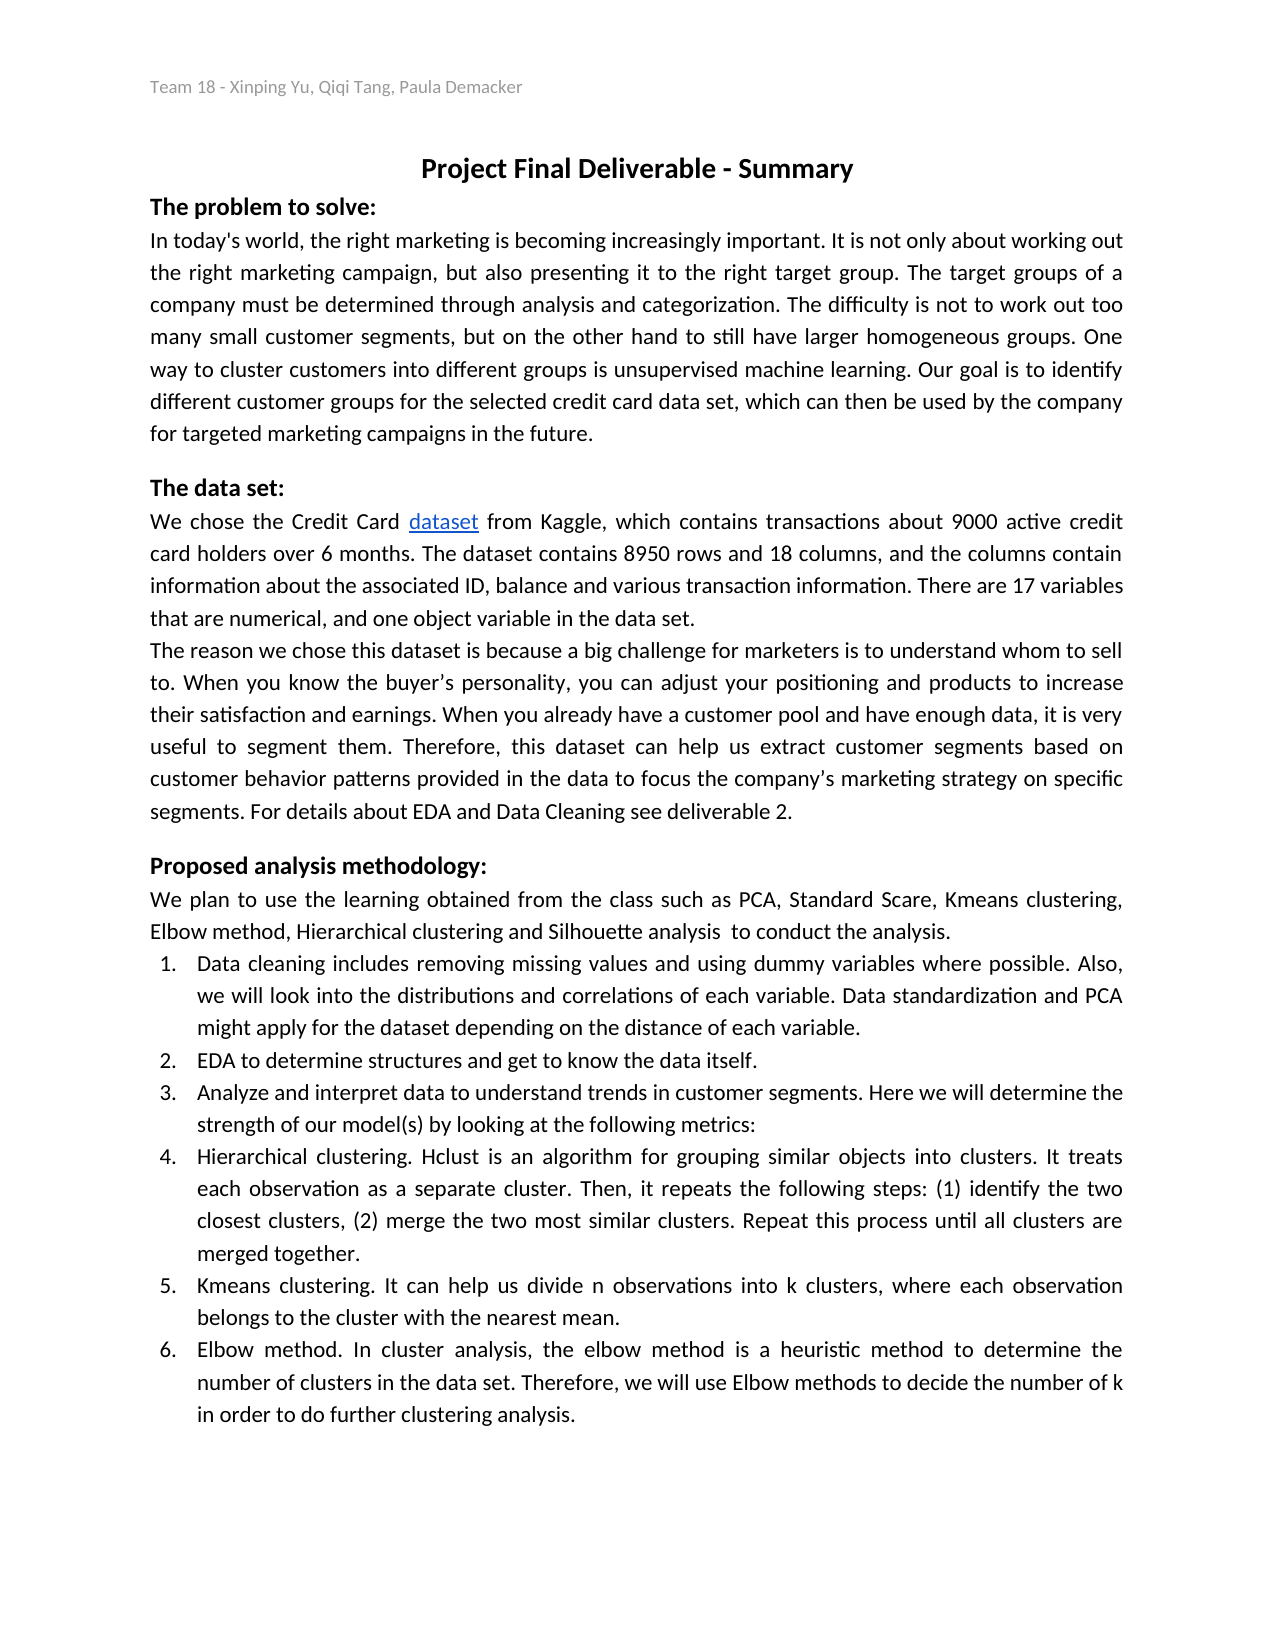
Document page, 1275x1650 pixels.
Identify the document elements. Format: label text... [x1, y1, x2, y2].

list Hierarchical clustering. Hclust is an algorithm for grouping similar objects into clusters. It treats each observation as a separate cluster. Then, it repeats the following steps: (1) identify the two closest clusters, (2) merge the two most similar clusters. Repeat this process until all clusters are merged together. [159, 1142, 1125, 1267]
text Proposed analysis methodology: [150, 850, 1125, 880]
text In today's world, the right marketing is becoming increasingly important. It is not only about working out the right marketing campaign, but also presenting it to the right target group. The target groups of a company must be determined through analysis and categorization. The difficulty is not to work out too many small customer segments, but on the other hand to still have larger homogeneous groups. One way to cluster customers into different groups is unsupervised machine learning. Our goal is to identify different customer groups for the selected credit card data set, which can then be used by the company for targeted marketing campaigns in the future. [150, 226, 1125, 447]
text The reason we chose this dataset is because a big challenge for marketers is to understand whom to sell to. When you know the buyer’s personality, you can adjust your positioning and products to increase their satisfaction and earnings. When you already have a customer pool and have enough data, it is very useful to segment them. Therefore, this dataset can help us extract customer segments based on customer behavior patterns provided in the data to focus the company’s marketing strategy on specific segments. For details about EDA and Data Cleaning see deliverable 2. [150, 636, 1125, 825]
text Project Final Deliverable - Summary [150, 150, 1125, 186]
text The data set: [150, 472, 1125, 503]
list Kmeans clustering. It can help us divide n observations into k clusters, where each observation belongs to the cluster with the nearest mean. [159, 1271, 1125, 1331]
text We chose the Credit Card dataset from Kaggle, which contains transactions about 9000 active credit card holders over 6 months. The dataset contains 8950 rows and 18 columns, and the columns contain information about the associated ID, balance and various transaction information. There are 17 variables that are numerical, and one object variable in the data set. [150, 507, 1125, 632]
list Data cleaning includes removing missing values and using dummy variables where possible. Also, we will look into the distributions and correlations of each variable. Data standardization and PCA might apply for the dataset depending on the distance of each variable. [159, 949, 1125, 1042]
text We plan to use the learning obtained from the class such as PCA, Standard Scare, Kmeans clustering, Elbow method, Hierarchical clustering and Silhouette analysis to conduct the analysis. [150, 885, 1125, 945]
list Analyze and interpret data to understand trends in customer segments. Here we will determine the strength of our model(s) by looking at the following metrics: [159, 1078, 1125, 1138]
text The problem to solve: [150, 191, 1125, 221]
list EDA to determine structures and get to know the data itself. [159, 1046, 1125, 1074]
list Elbow method. In cluster analysis, the elbow method is a heuristic method to determine the number of clusters in the data set. Therefore, we will use Elbow methods to decide the number of k in order to do further clustering analysis. [159, 1335, 1125, 1428]
